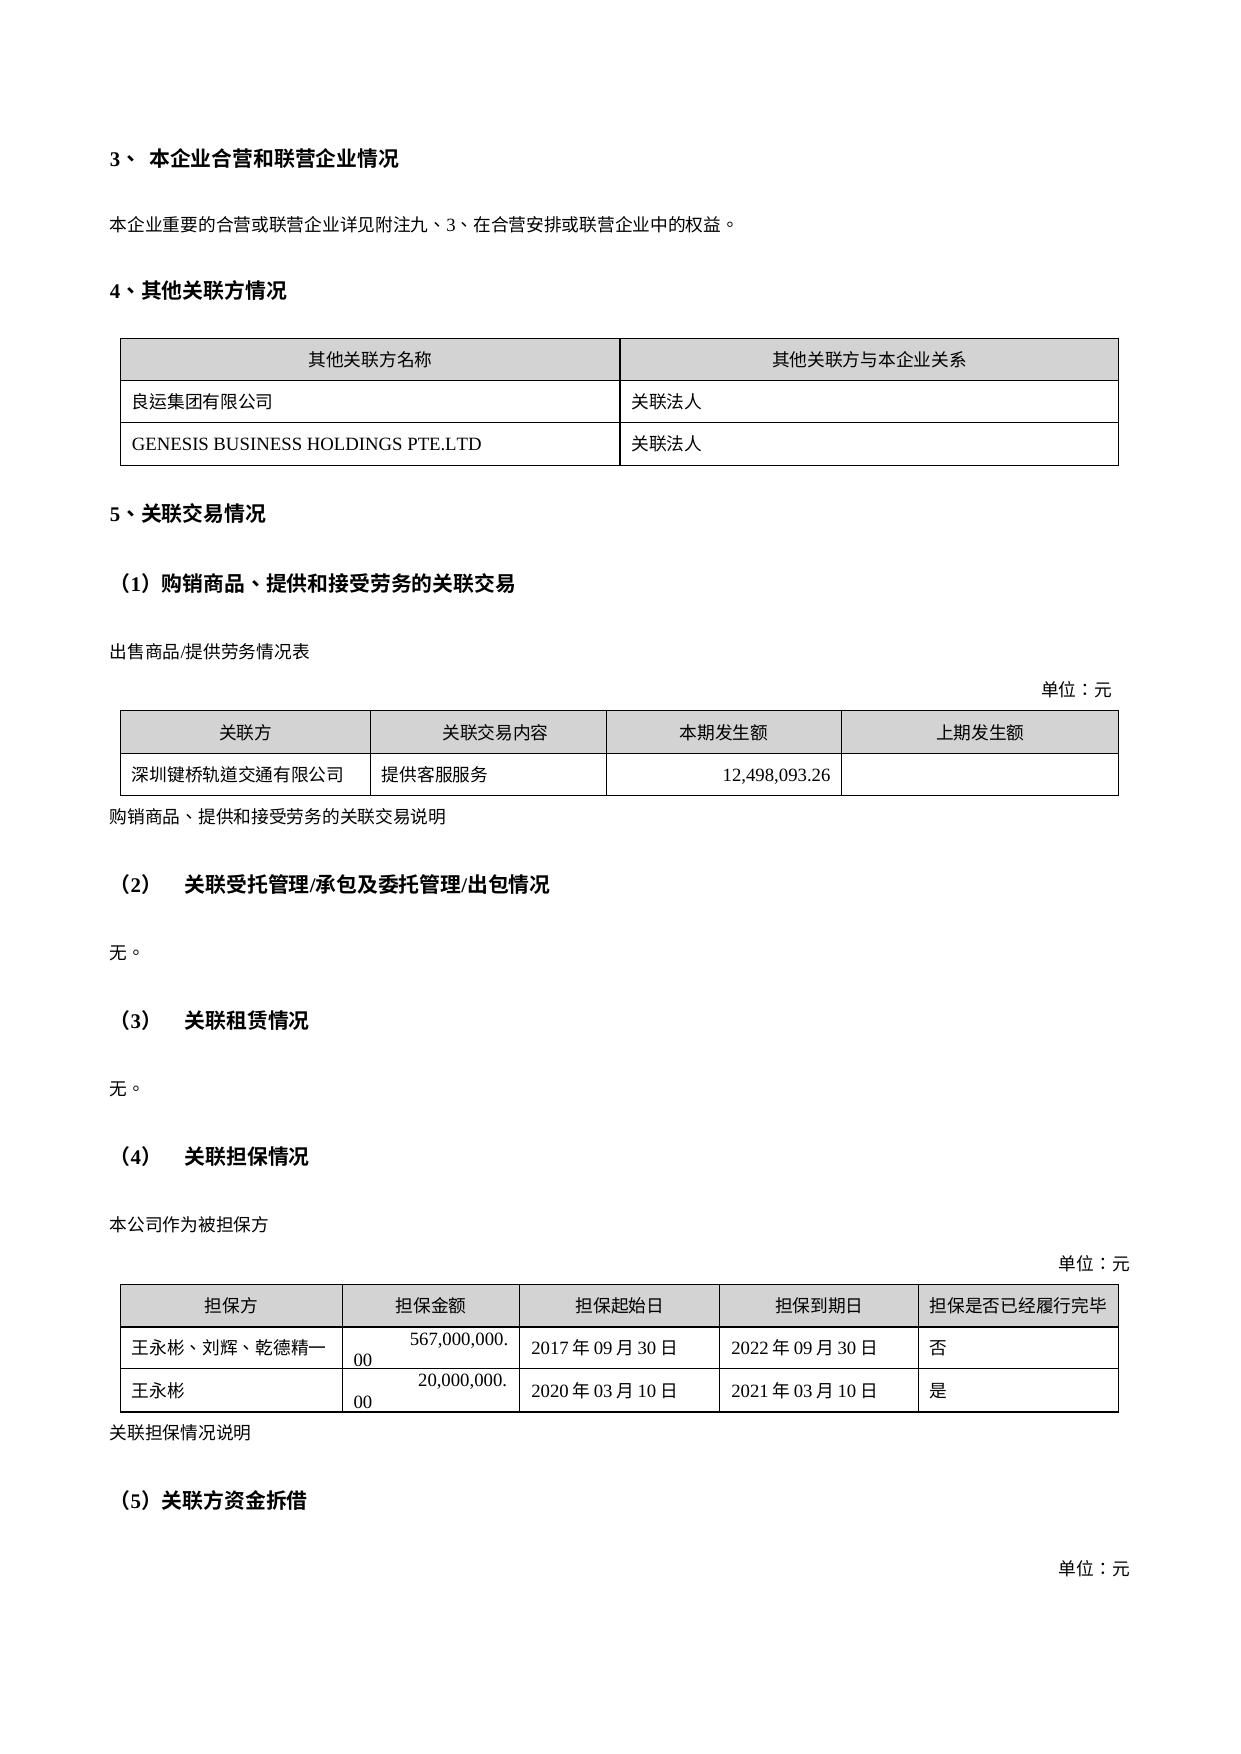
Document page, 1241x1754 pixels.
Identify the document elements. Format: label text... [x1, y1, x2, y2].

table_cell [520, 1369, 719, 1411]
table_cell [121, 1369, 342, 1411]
text 单位：元 [1041, 678, 1129, 702]
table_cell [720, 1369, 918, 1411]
text 关联担保情况说明 [109, 1421, 1129, 1445]
subtitle 4、其他关联方情况 [109, 276, 1129, 304]
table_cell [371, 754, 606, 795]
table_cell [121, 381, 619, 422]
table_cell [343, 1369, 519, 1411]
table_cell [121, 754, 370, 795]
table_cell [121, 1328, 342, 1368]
subtitle 3、 本企业合营和联营企业情况 [109, 144, 1129, 172]
text 无。 [109, 1077, 1129, 1101]
text 单位：元 [109, 1557, 1129, 1581]
subtitle （4） 关联担保情况 [109, 1142, 1129, 1171]
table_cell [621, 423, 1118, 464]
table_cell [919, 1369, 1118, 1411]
text 购销商品、提供和接受劳务的关联交易说明 [109, 805, 1129, 829]
text 出售商品/提供劳务情况表 [109, 639, 1129, 663]
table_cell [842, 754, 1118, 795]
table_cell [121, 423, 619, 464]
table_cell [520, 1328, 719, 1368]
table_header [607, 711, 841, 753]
subtitle （1）购销商品、提供和接受劳务的关联交易 [109, 569, 1129, 597]
text 单位：元 [109, 1251, 1129, 1276]
subtitle （5）关联方资金拆借 [109, 1487, 1129, 1515]
subtitle 5、关联交易情况 [109, 499, 1129, 527]
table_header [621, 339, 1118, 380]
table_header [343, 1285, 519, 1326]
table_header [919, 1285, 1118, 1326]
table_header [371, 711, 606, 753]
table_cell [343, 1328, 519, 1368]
text 本公司作为被担保方 [109, 1213, 1129, 1237]
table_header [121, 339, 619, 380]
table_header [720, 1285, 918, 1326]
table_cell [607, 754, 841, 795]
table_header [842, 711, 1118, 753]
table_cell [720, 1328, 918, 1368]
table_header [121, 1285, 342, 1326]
subtitle （2） 关联受托管理/承包及委托管理/出包情况 [109, 871, 1129, 899]
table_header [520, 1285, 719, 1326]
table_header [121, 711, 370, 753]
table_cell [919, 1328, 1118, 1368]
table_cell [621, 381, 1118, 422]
text 无。 [109, 941, 1129, 965]
subtitle （3） 关联租赁情况 [109, 1007, 1129, 1035]
text 本企业重要的合营或联营企业详见附注九、3、在合营安排或联营企业中的权益。 [109, 212, 1129, 236]
